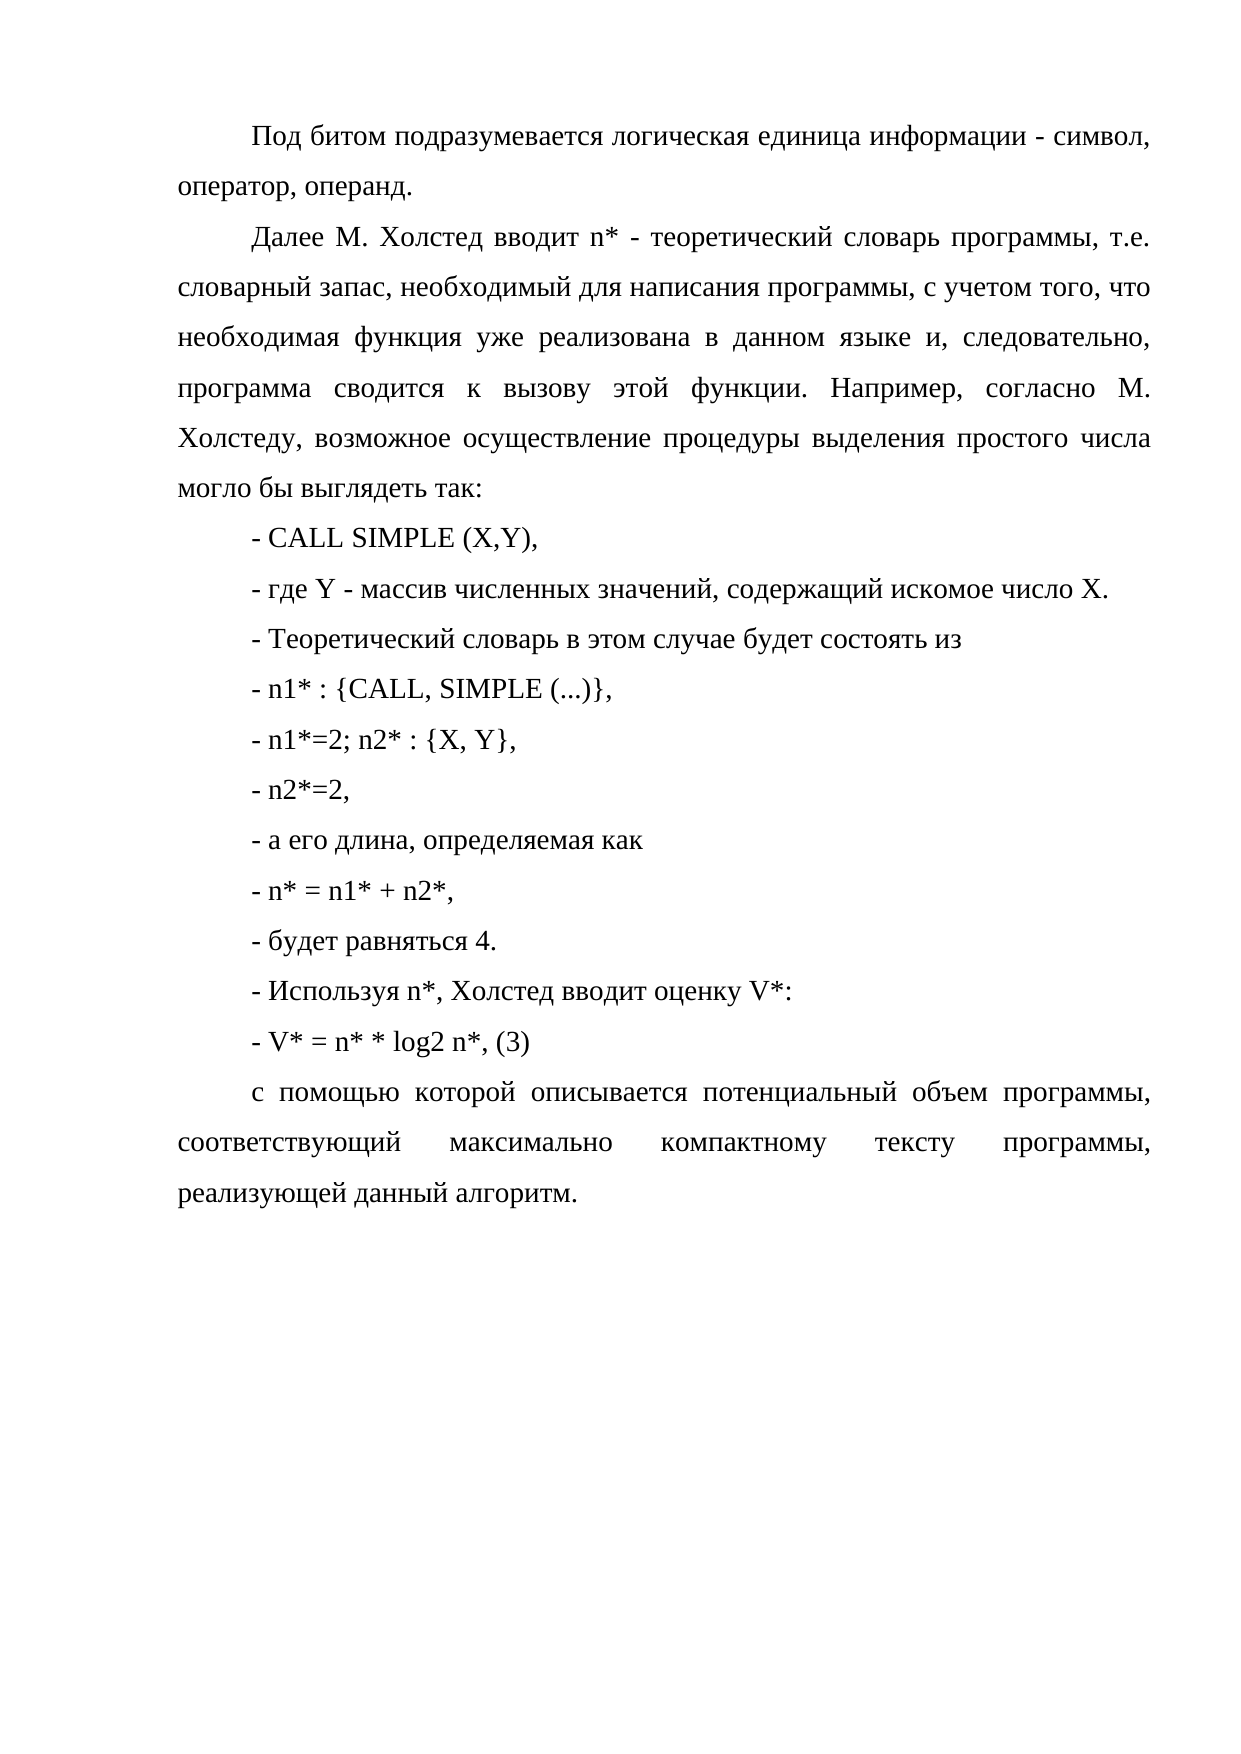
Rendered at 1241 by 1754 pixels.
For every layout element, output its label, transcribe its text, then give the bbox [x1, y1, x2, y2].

text Далее М. Холстед вводит n* - теоретический словарь программы, т.е. словарный запас, необходимый для написания программы, с учетом того, что необходимая функция уже реализована в данном языке и, следовательно, программа сводится к вызову этой функции. Например, согласно М. Холстеду, возможное осуществление процедуры выделения простого числа могло бы выглядеть так: [177, 219, 1152, 504]
text - CALL SIMPLE (X,Y), [177, 521, 1152, 554]
text - n* = n1* + n2*, [177, 873, 1152, 906]
text - n1*=2; n2* : {X, Y}, [177, 722, 1152, 755]
text - будет равняться 4. [177, 923, 1152, 957]
text - n1* : {CALL, SIMPLE (...)}, [177, 672, 1152, 705]
text Под битом подразумевается логическая единица информации - символ, оператор, операнд. [177, 118, 1152, 202]
text - а его длина, определяемая как [177, 822, 1152, 856]
text - где Y - массив численных значений, содержащий искомое число X. [177, 571, 1152, 604]
text - Используя n*, Холстед вводит оценку V*: [177, 973, 1152, 1007]
text - V* = n* * log2 n*, (3) [177, 1024, 1152, 1057]
text - Теоретический словарь в этом случае будет состоять из [177, 621, 1152, 655]
text с помощью которой описывается потенциальный объем программы, соответствующий максимально компактному тексту программы, реализующей данный алгоритм. [177, 1074, 1152, 1208]
text - n2*=2, [177, 772, 1152, 806]
